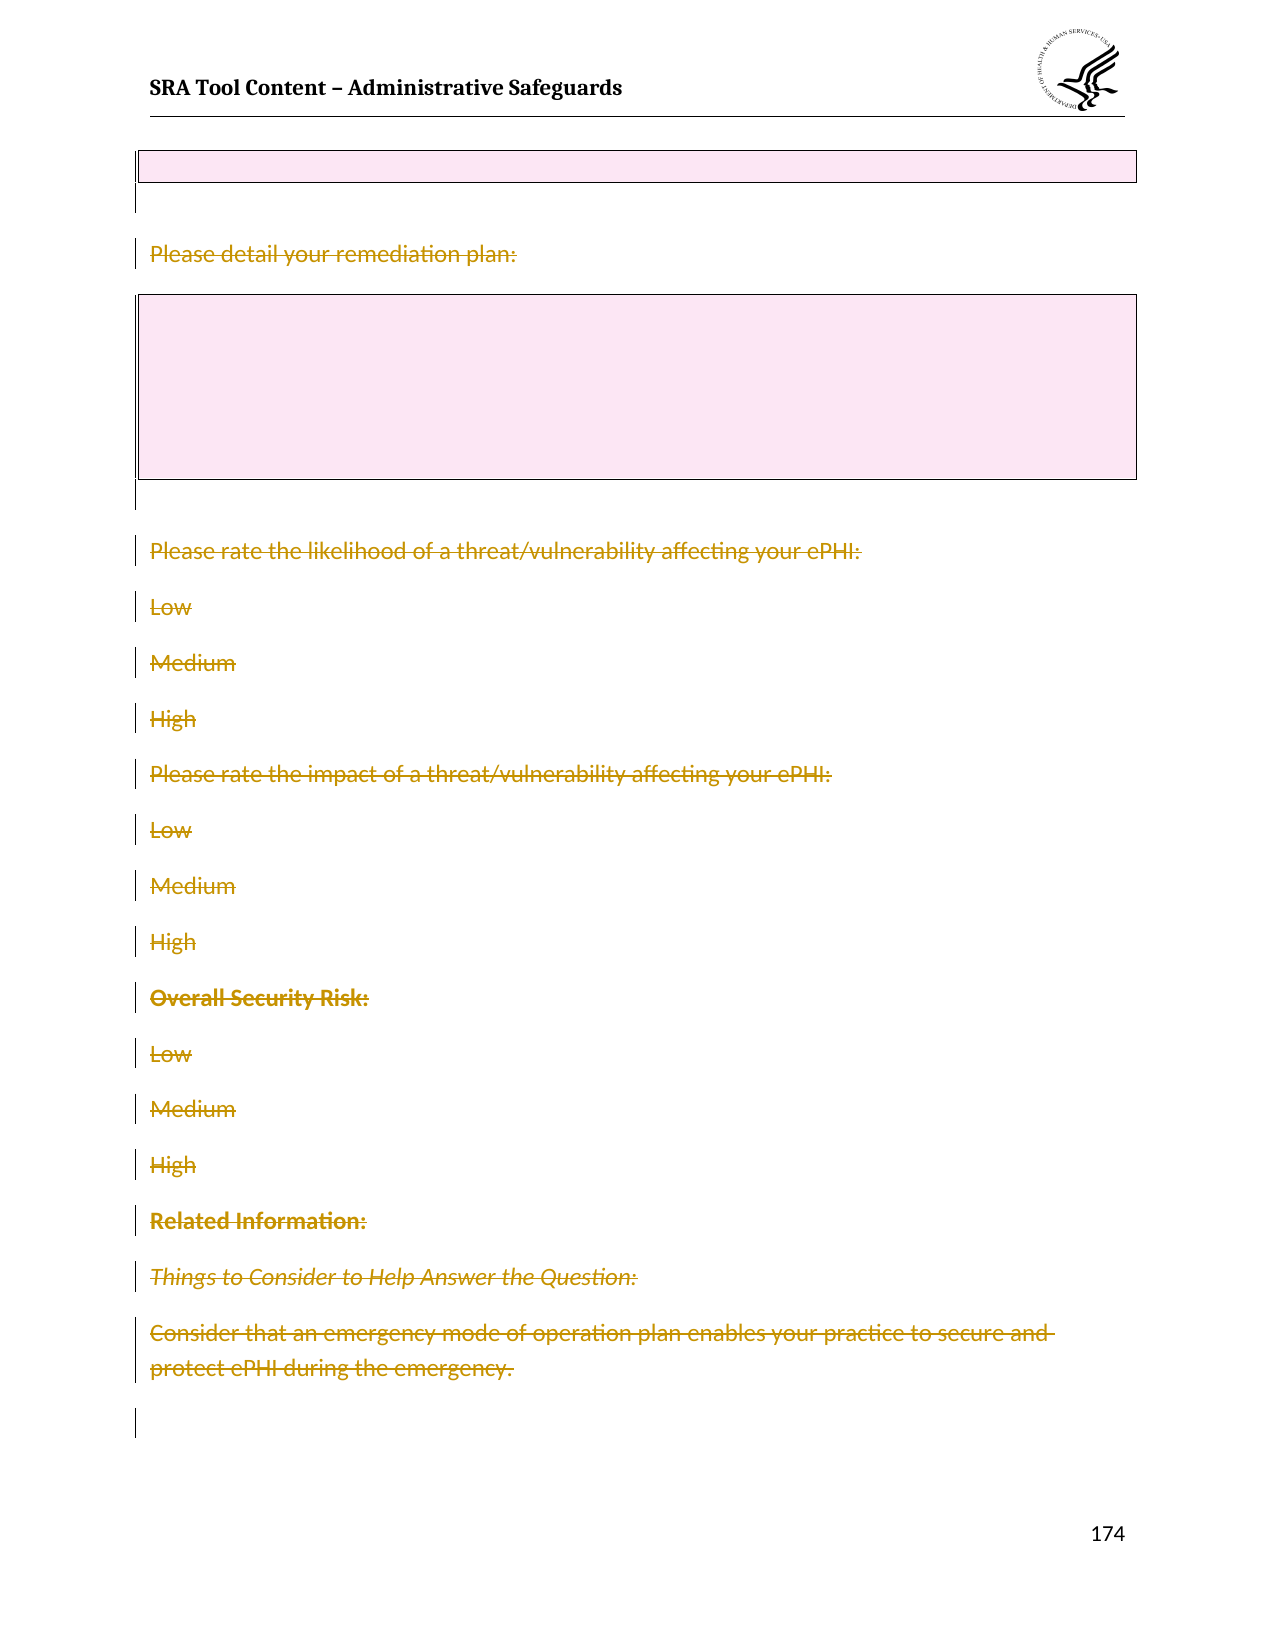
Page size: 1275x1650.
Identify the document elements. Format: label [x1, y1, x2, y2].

picture [1037, 29, 1119, 111]
